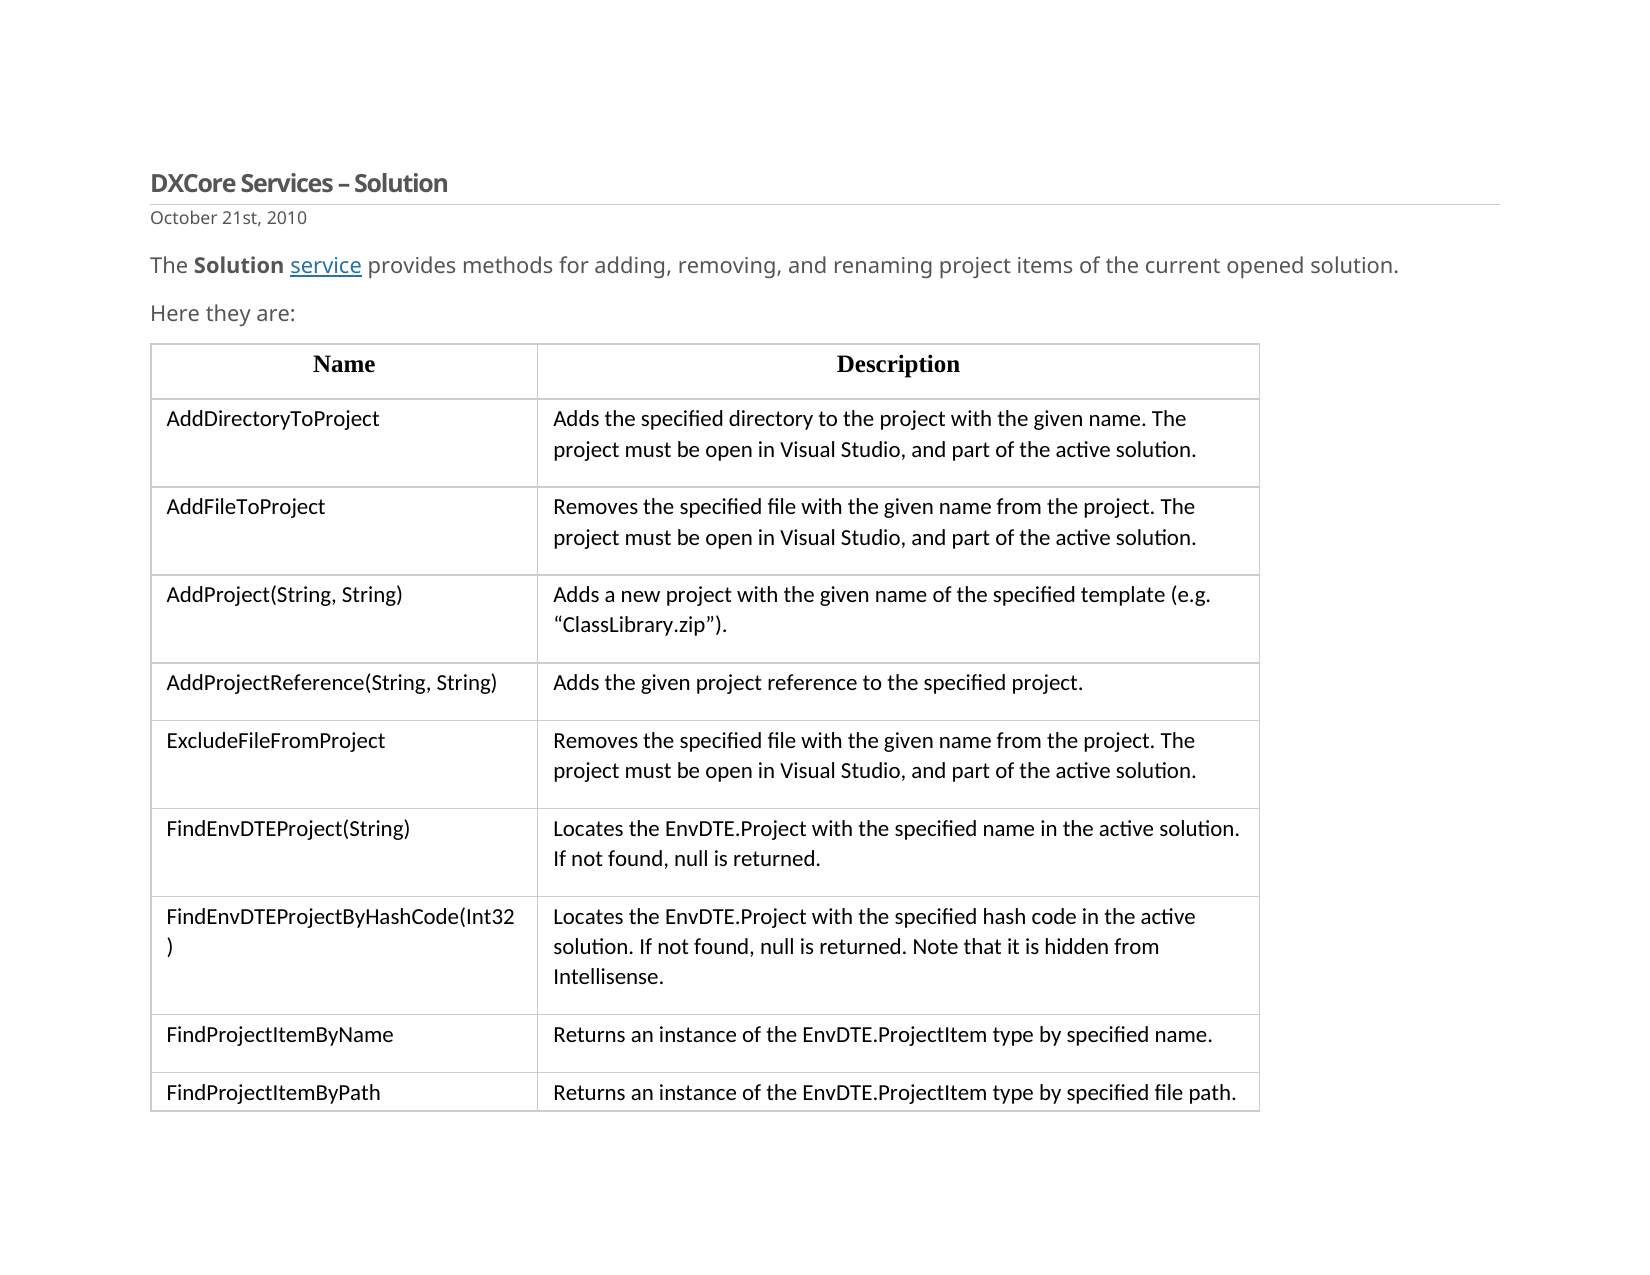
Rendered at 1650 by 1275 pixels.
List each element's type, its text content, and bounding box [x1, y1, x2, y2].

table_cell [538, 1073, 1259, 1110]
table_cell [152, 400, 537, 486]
subtitle DXCore Services – Solution [150, 166, 1500, 204]
text The Solution service provides methods for adding, removing, and renaming project items of the current opened solution. [150, 248, 1500, 280]
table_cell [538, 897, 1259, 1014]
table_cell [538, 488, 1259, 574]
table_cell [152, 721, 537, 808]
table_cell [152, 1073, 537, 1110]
text Here they are: [150, 296, 1500, 327]
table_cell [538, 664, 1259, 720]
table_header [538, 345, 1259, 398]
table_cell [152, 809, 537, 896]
text October 21st, 2010 [150, 205, 1500, 229]
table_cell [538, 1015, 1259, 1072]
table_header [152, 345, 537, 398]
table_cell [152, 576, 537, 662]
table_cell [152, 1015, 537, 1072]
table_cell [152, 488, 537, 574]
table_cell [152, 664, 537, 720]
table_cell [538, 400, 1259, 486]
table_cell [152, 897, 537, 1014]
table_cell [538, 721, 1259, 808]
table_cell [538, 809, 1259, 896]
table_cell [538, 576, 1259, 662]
